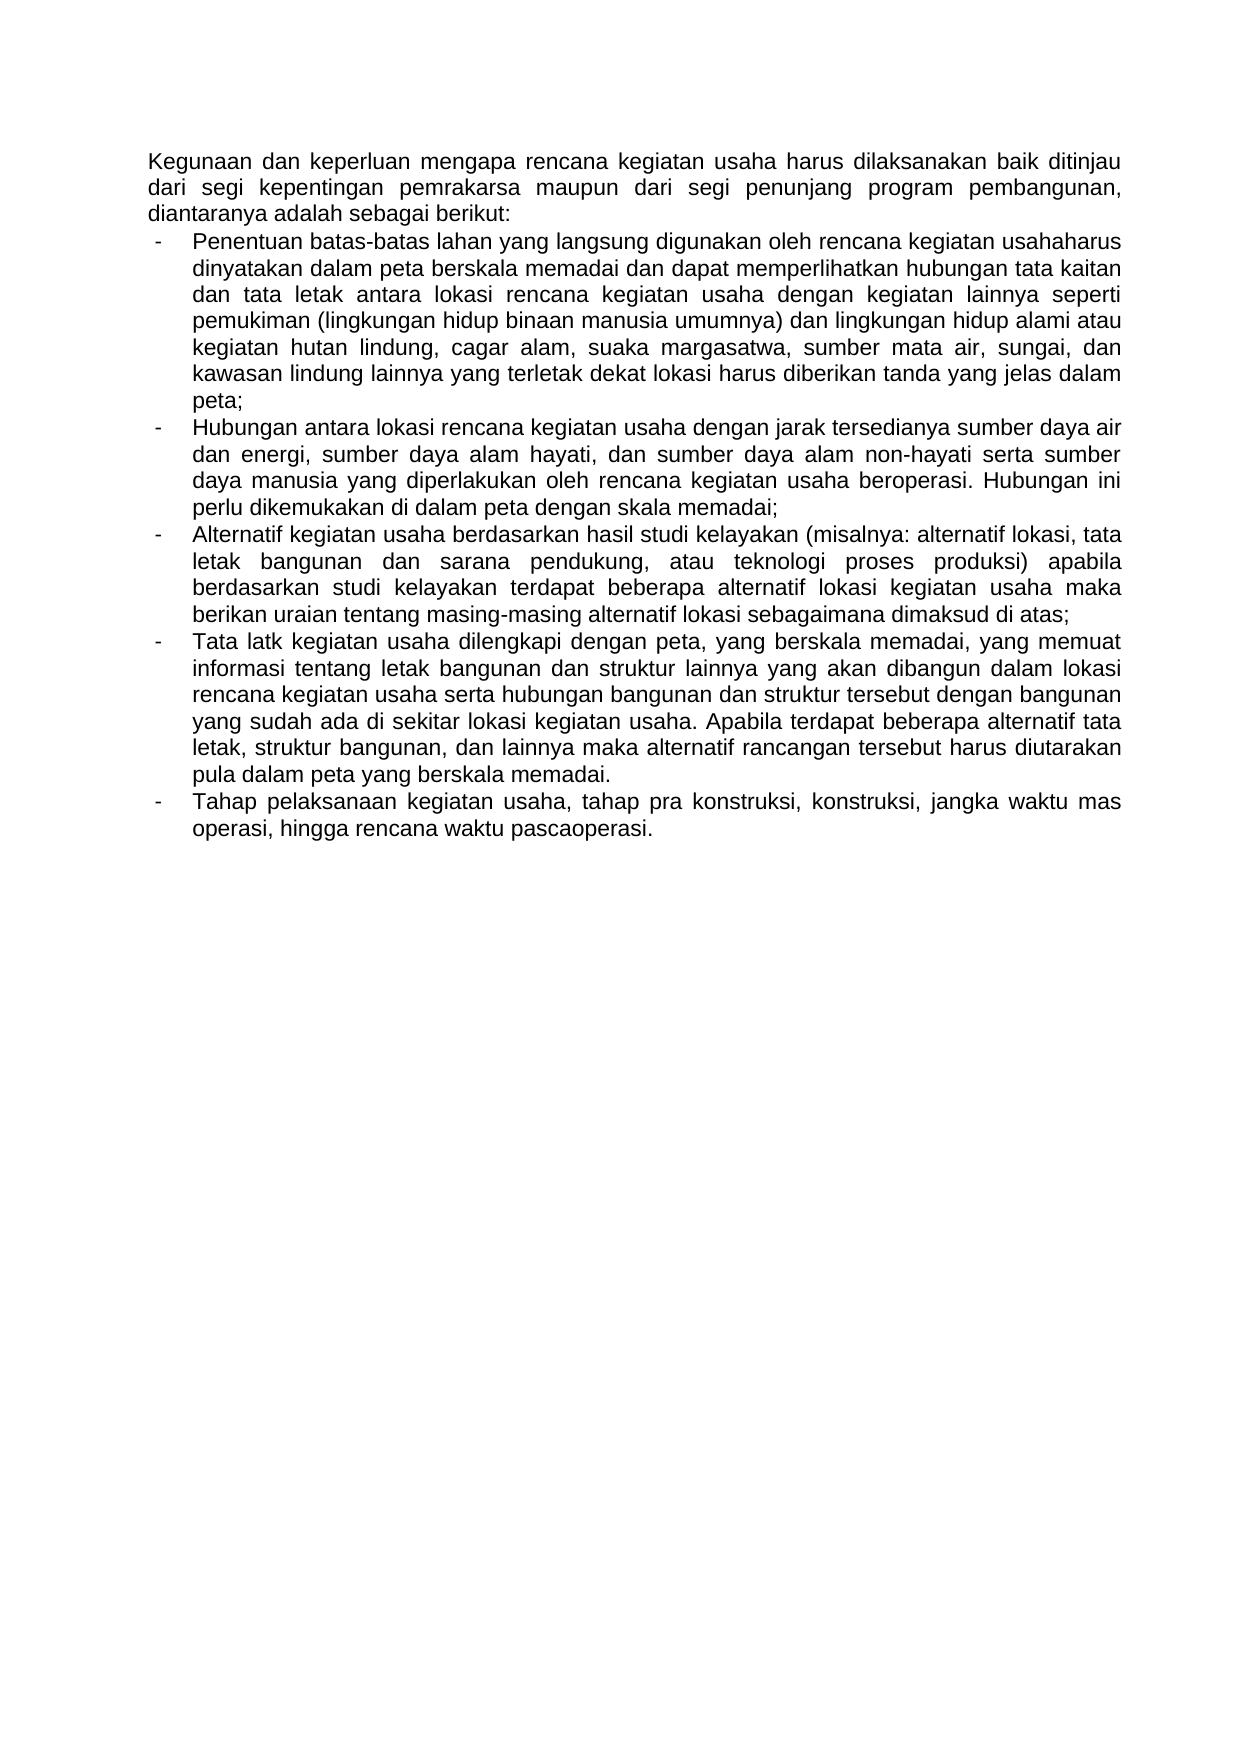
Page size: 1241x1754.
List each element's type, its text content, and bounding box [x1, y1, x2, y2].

list Tata latk kegiatan usaha dilengkapi dengan peta, yang berskala memadai, yang memuat informasi tentang letak bangunan dan struktur lainnya yang akan dibangun dalam lokasi rencana kegiatan usaha serta hubungan bangunan dan struktur tersebut dengan bangunan yang sudah ada di sekitar lokasi kegiatan usaha. Apabila terdapat beberapa alternatif tata letak, struktur bangunan, dan lainnya maka alternatif rancangan tersebut harus diutarakan pula dalam peta yang berskala memadai. [154, 627, 1122, 787]
list Alternatif kegiatan usaha berdasarkan hasil studi kelayakan (misalnya: alternatif lokasi, tata letak bangunan dan sarana pendukung, atau teknologi proses produksi) apabila berdasarkan studi kelayakan terdapat beberapa alternatif lokasi kegiatan usaha maka berikan uraian tentang masing-masing alternatif lokasi sebagaimana dimaksud di atas; [154, 520, 1122, 627]
list Tahap pelaksanaan kegiatan usaha, tahap pra konstruksi, konstruksi, jangka waktu mas operasi, hingga rencana waktu pascaoperasi. [154, 787, 1122, 841]
text Kegunaan dan keperluan mengapa rencana kegiatan usaha harus dilaksanakan baik ditinjau dari segi kepentingan pemrakarsa maupun dari segi penunjang program pembangunan, diantaranya adalah sebagai berikut: [148, 148, 1122, 227]
list Hubungan antara lokasi rencana kegiatan usaha dengan jarak tersedianya sumber daya air dan energi, sumber daya alam hayati, dan sumber daya alam non-hayati serta sumber daya manusia yang diperlakukan oleh rencana kegiatan usaha beroperasi. Hubungan ini perlu dikemukakan di dalam peta dengan skala memadai; [154, 413, 1122, 520]
list Penentuan batas-batas lahan yang langsung digunakan oleh rencana kegiatan usahaharus dinyatakan dalam peta berskala memadai dan dapat memperlihatkan hubungan tata kaitan dan tata letak antara lokasi rencana kegiatan usaha dengan kegiatan lainnya seperti pemukiman (lingkungan hidup binaan manusia umumnya) dan lingkungan hidup alami atau kegiatan hutan lindung, cagar alam, suaka margasatwa, sumber mata air, sungai, dan kawasan lindung lainnya yang terletak dekat lokasi harus diberikan tanda yang jelas dalam peta; [154, 227, 1122, 413]
